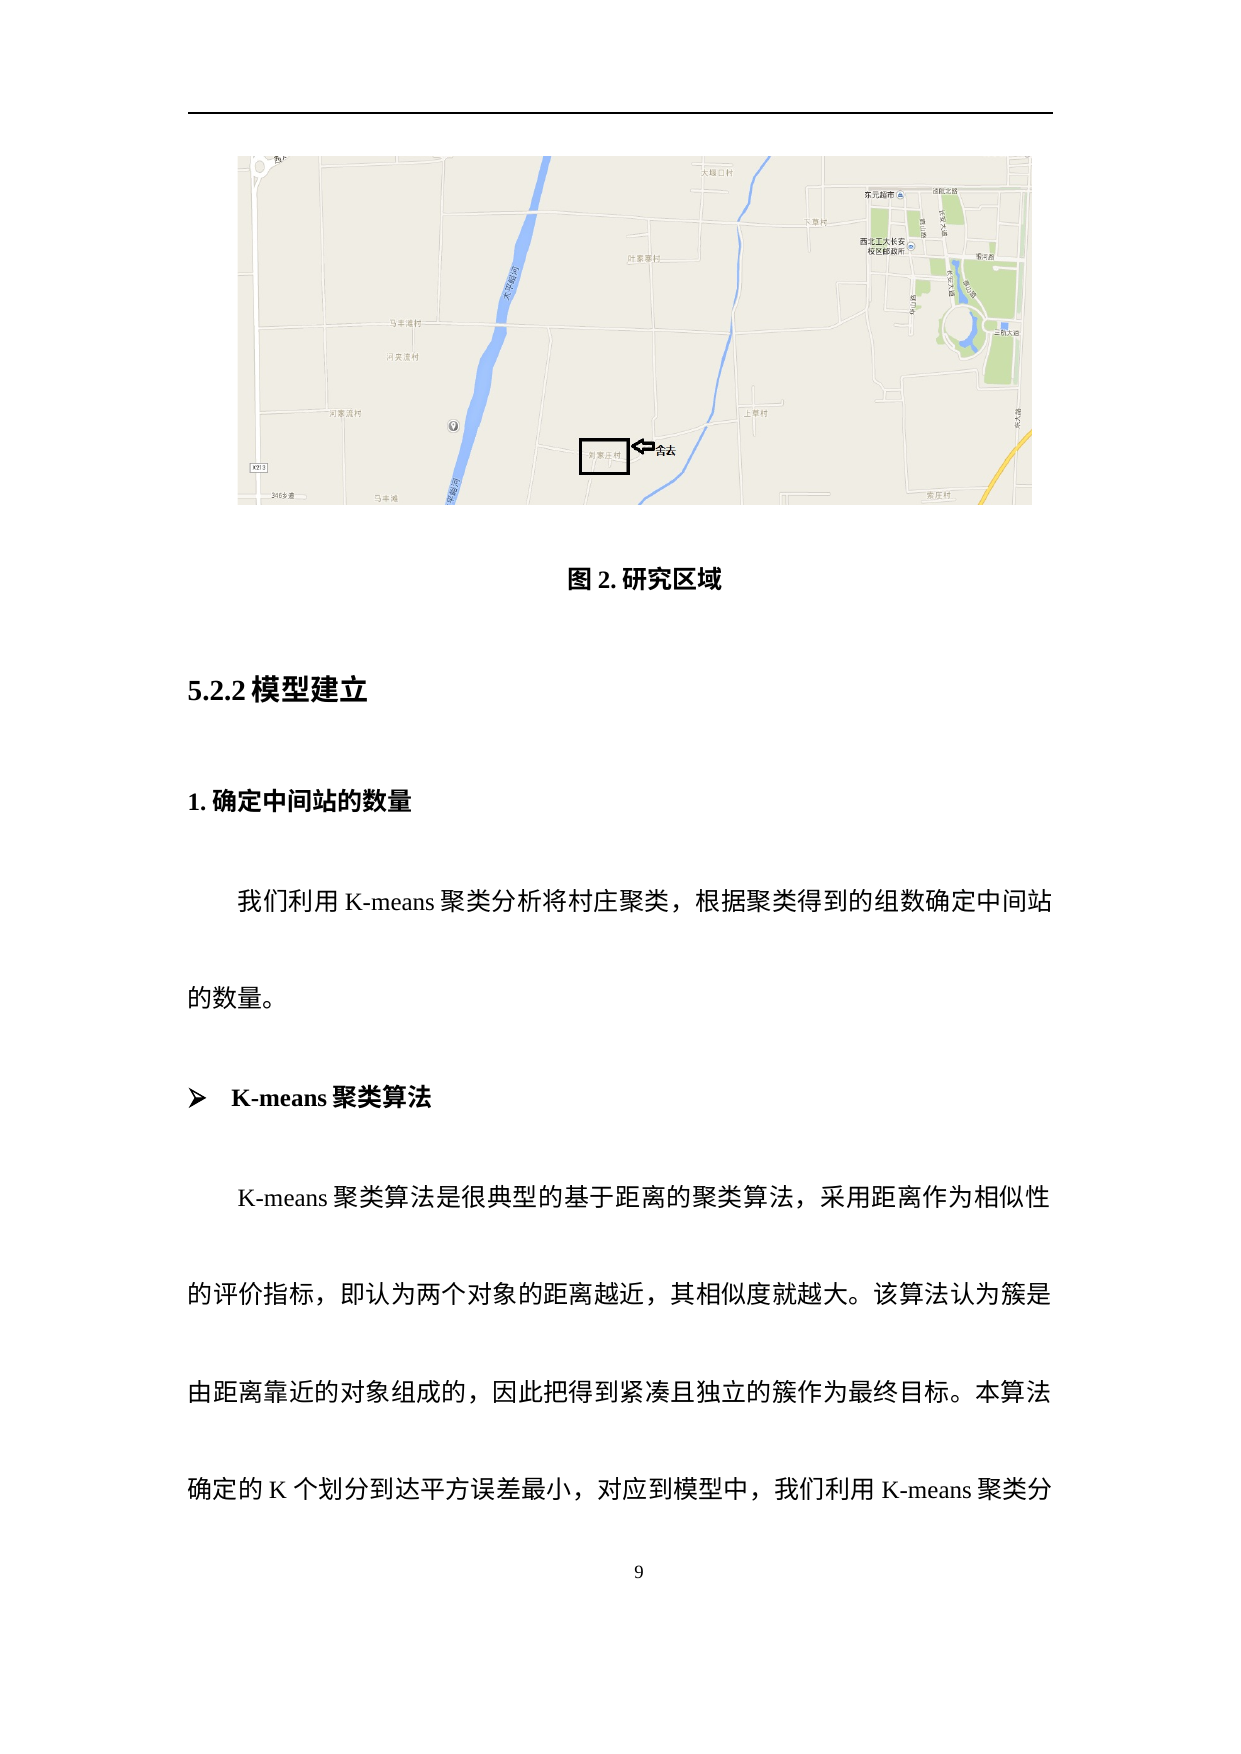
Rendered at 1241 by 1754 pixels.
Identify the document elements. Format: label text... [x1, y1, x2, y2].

picture [237, 156, 1032, 505]
subtitle 5.2.2模型建立 [187, 655, 1053, 720]
text 我们利用K-means聚类分析将村庄聚类，根据聚类得到的组数确定中间站的数量。 [187, 867, 1053, 1029]
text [187, 1163, 1053, 1520]
text 1. 确定中间站的数量 [187, 767, 1053, 832]
list K-means聚类算法 [187, 1063, 1053, 1128]
text 图2. 研究区域 [187, 545, 1053, 610]
